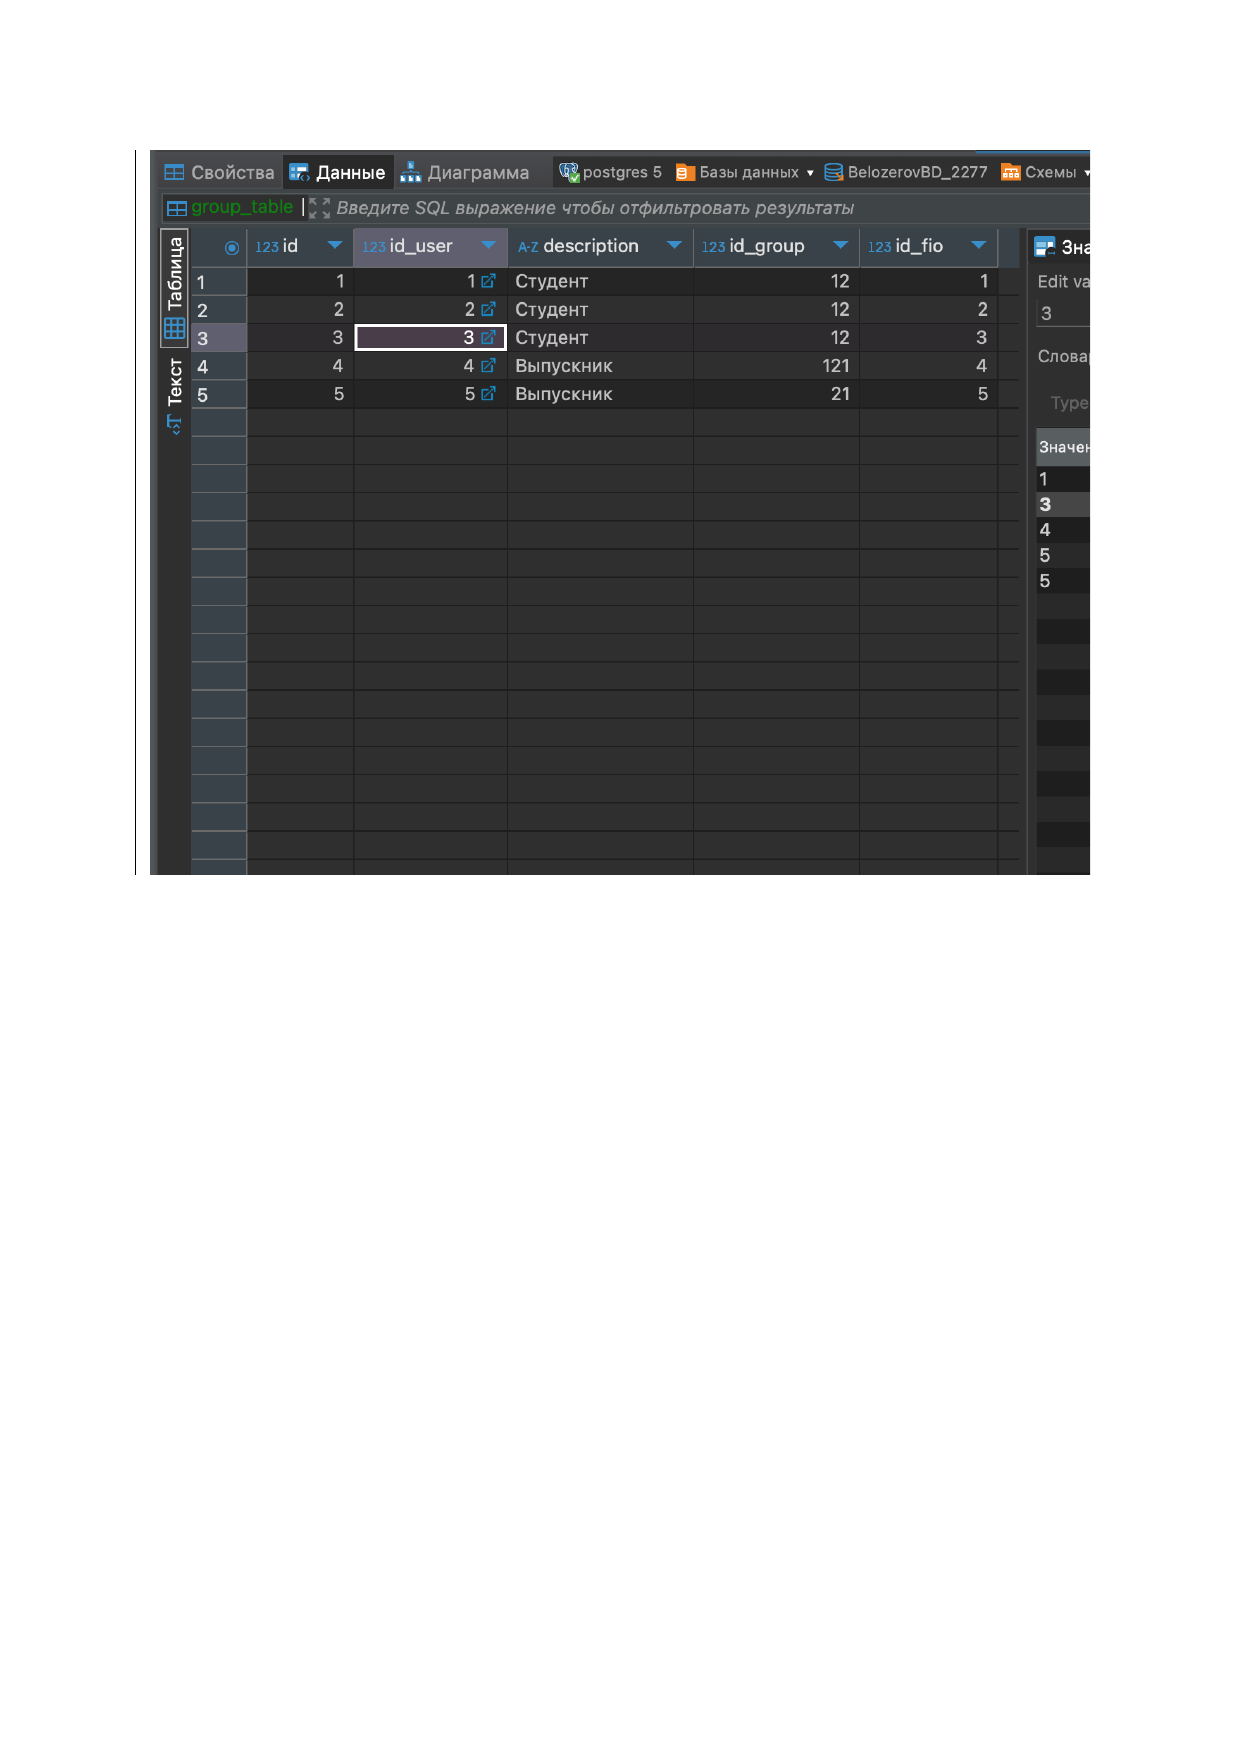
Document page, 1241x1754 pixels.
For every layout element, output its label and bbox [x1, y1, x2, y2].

picture [150, 150, 1091, 875]
